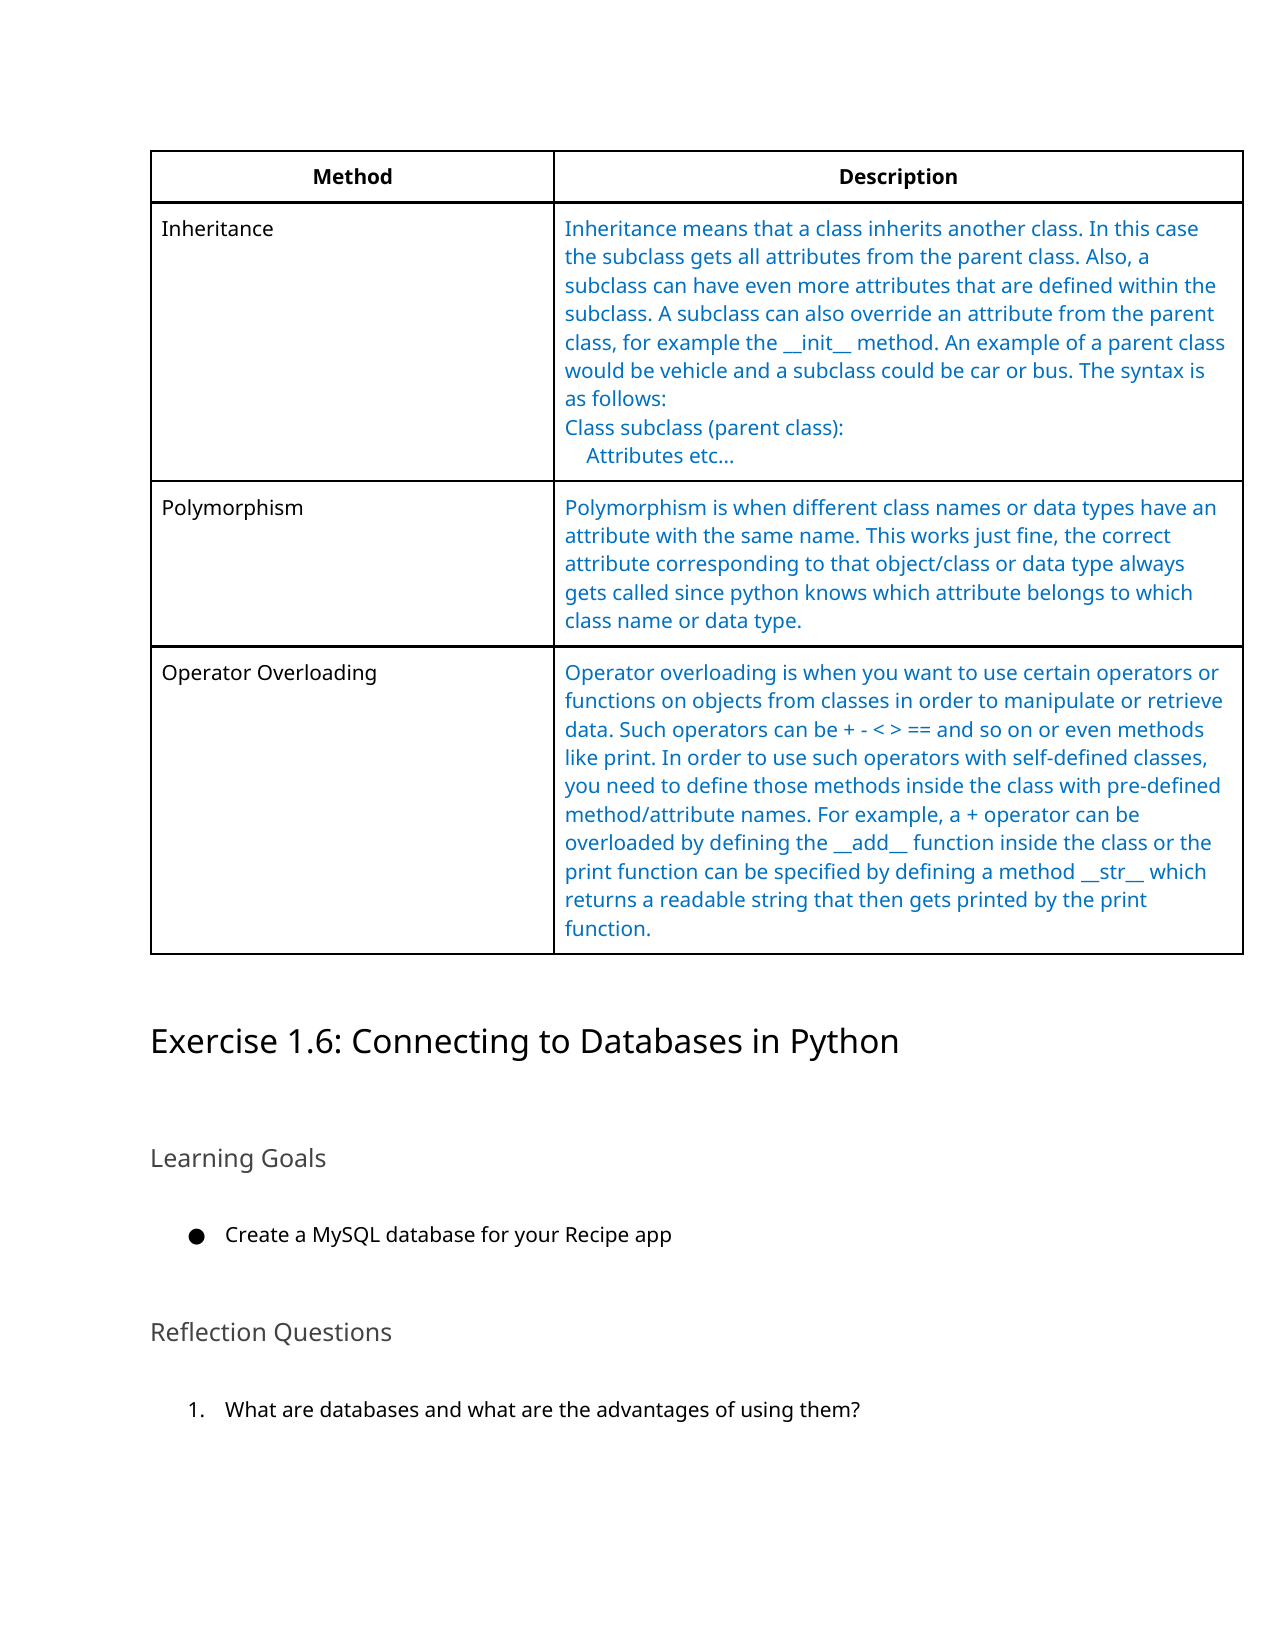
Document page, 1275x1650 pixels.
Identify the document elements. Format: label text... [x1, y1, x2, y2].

table_cell Polymorphism [152, 482, 553, 645]
subtitle Reflection Questions [150, 1315, 1125, 1349]
table_header Method [152, 152, 553, 201]
list What are databases and what are the advantages of using them? [187, 1395, 1125, 1423]
table_cell Inheritance means that a class inherits another class. In this case the subclass gets all attributes from the parent class. Also, a subclass can have even more attributes that are defined within the subclass. A subclass can also override an attribute from the parent class, for example the __init__ method. An example of a parent class would be vehicle and a subclass could be car or bus. The syntax is as follows: Class subclass (parent class): Attributes etc… [555, 204, 1242, 480]
subtitle Exercise 1.6: Connecting to Databases in Python [150, 1018, 1125, 1064]
table_cell Operator Overloading [152, 648, 553, 953]
table_cell Inheritance [152, 204, 553, 480]
subtitle Learning Goals [150, 1141, 1125, 1174]
table_cell Polymorphism is when different class names or data types have an attribute with the same name. This works just fine, the correct attribute corresponding to that object/class or data type always gets called since python knows which attribute belongs to which class name or data type. [555, 482, 1242, 645]
table_cell Operator overloading is when you want to use certain operators or functions on objects from classes in order to manipulate or retrieve data. Such operators can be + - < > == and so on or even methods like print. In order to use such operators with self-defined classes, you need to define those methods inside the class with pre-defined method/attribute names. For example, a + operator can be overloaded by defining the __add__ function inside the class or the print function can be specified by defining a method __str__ which returns a readable string that then gets printed by the print function. [555, 648, 1242, 953]
list Create a MySQL database for your Recipe app [187, 1221, 1125, 1249]
table_header Description [555, 152, 1242, 201]
